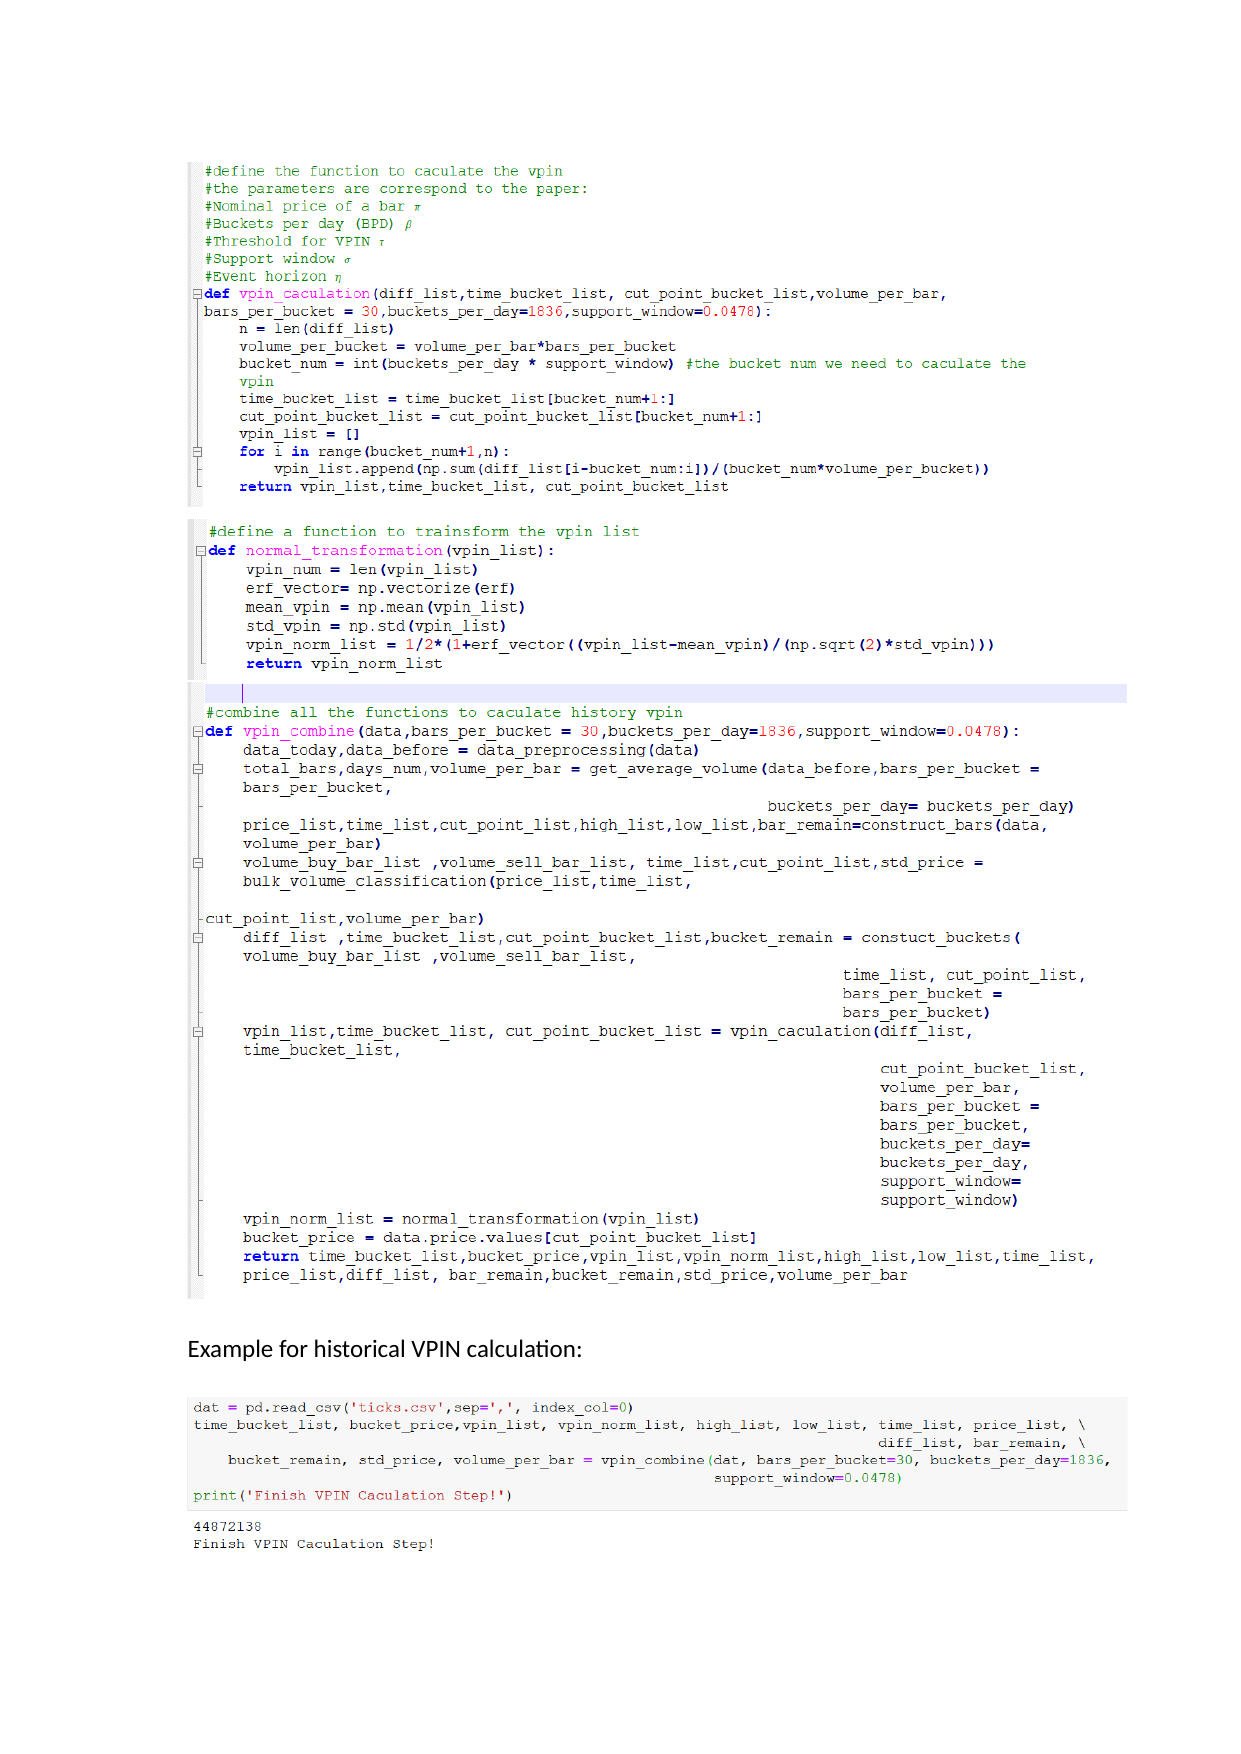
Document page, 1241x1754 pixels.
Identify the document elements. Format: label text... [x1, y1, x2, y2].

picture [187, 162, 1060, 507]
picture [187, 519, 1128, 680]
list Example for historical VPIN calculation: [187, 1332, 1090, 1364]
picture [187, 682, 1128, 1299]
picture [187, 1397, 1128, 1556]
